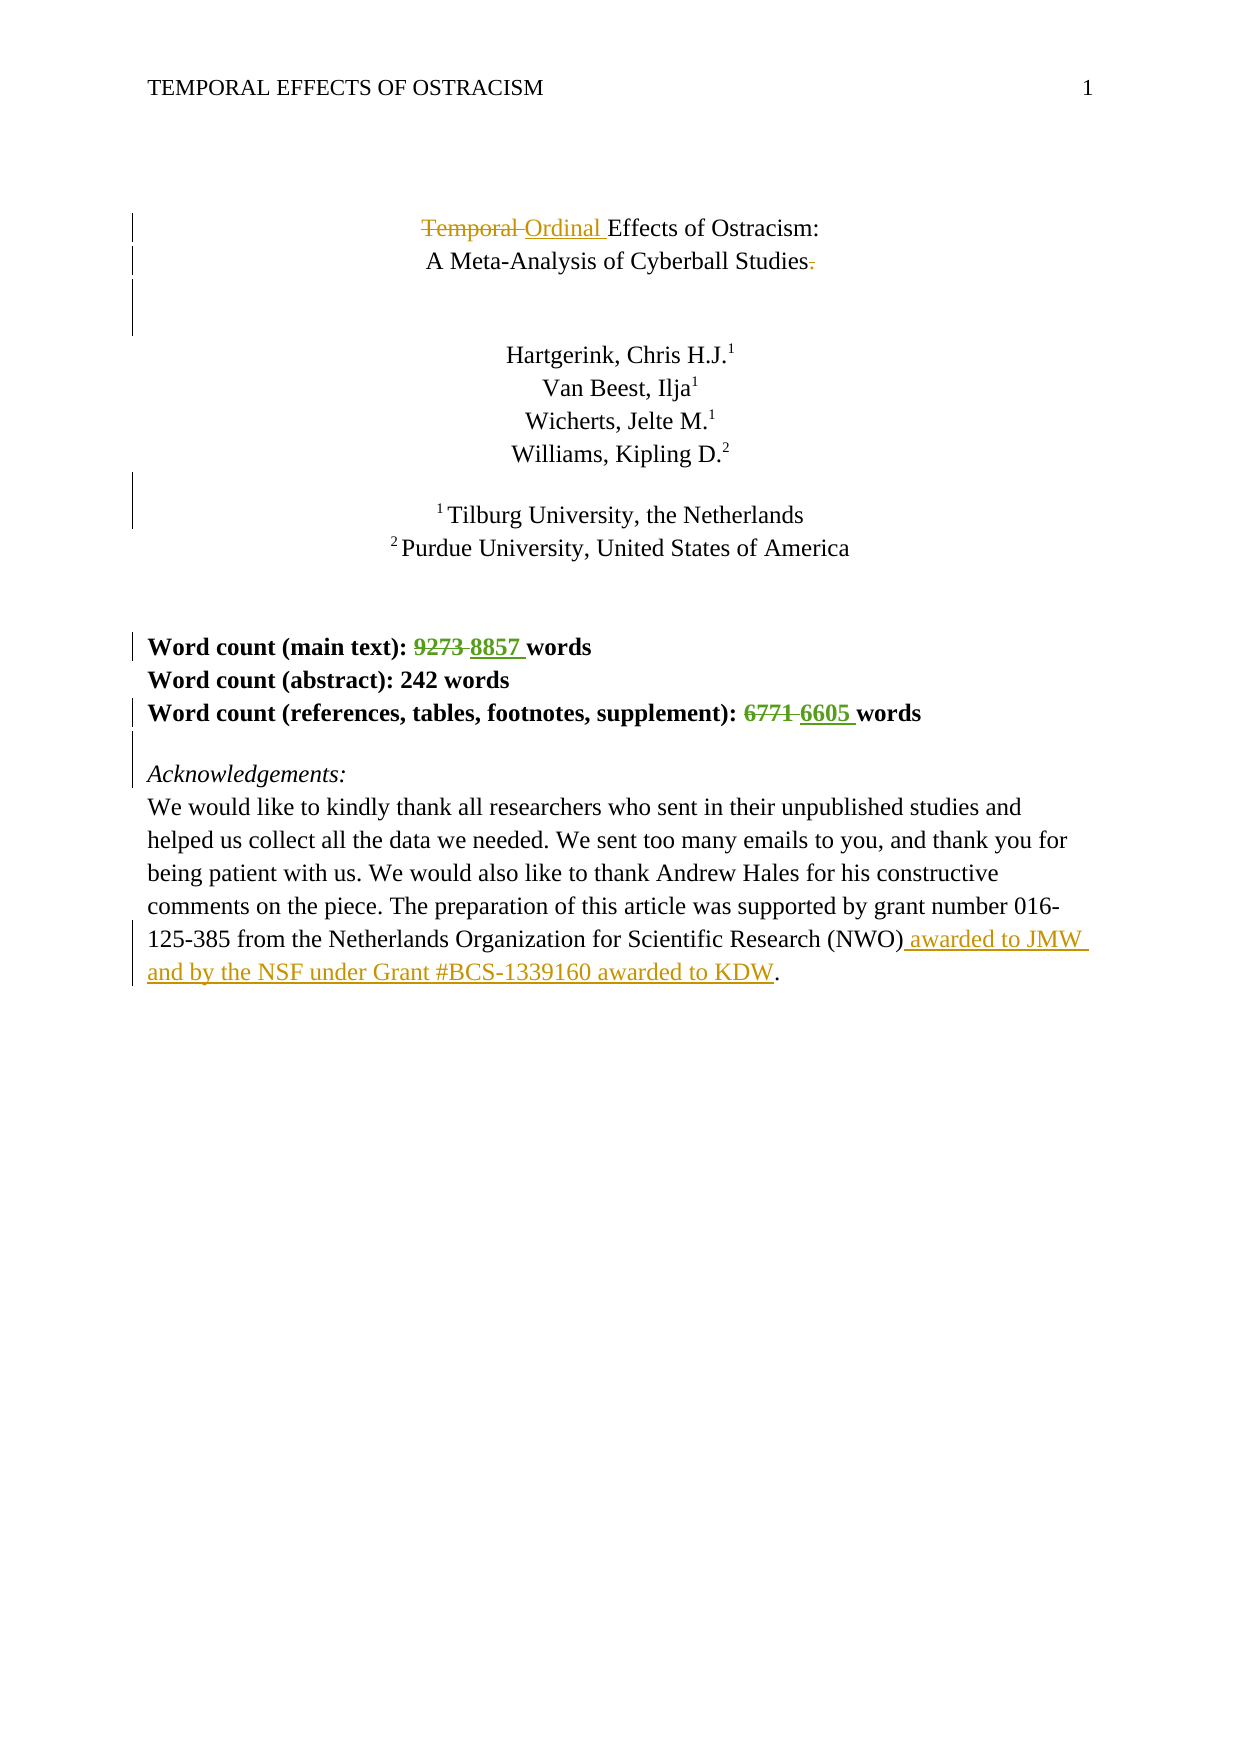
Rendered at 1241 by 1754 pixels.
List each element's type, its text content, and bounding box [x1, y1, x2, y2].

text Williams, Kipling D.2 [147, 439, 1093, 468]
text Acknowledgements: [147, 759, 1093, 788]
text 1 Tilburg University, the Netherlands [147, 500, 1093, 529]
text Effects of Ostracism: [147, 213, 1093, 242]
text Word count (references, tables, footnotes, supplement): words [147, 698, 1093, 727]
text A Meta-Analysis of Cyberball Studies [147, 246, 1093, 275]
text 2 Purdue University, United States of America [147, 533, 1093, 562]
text Word count (abstract): 242 words [147, 665, 1093, 694]
text Van Beest, Ilja1 [147, 373, 1093, 402]
text Hartgerink, Chris H.J.1 [147, 340, 1093, 369]
text Word count (main text): words [147, 632, 1093, 661]
text Wicherts, Jelte M.1 [147, 406, 1093, 435]
text We would like to kindly thank all researchers who sent in their unpublished studies and helped us collect all the data we needed. We sent too many emails to you, and thank you for being patient with us. We would also like to thank Andrew Hales for his constructive comments on the piece. The preparation of this article was supported by grant number 016-125-385 from the Netherlands Organization for Scientific Research (NWO). [147, 792, 1093, 986]
